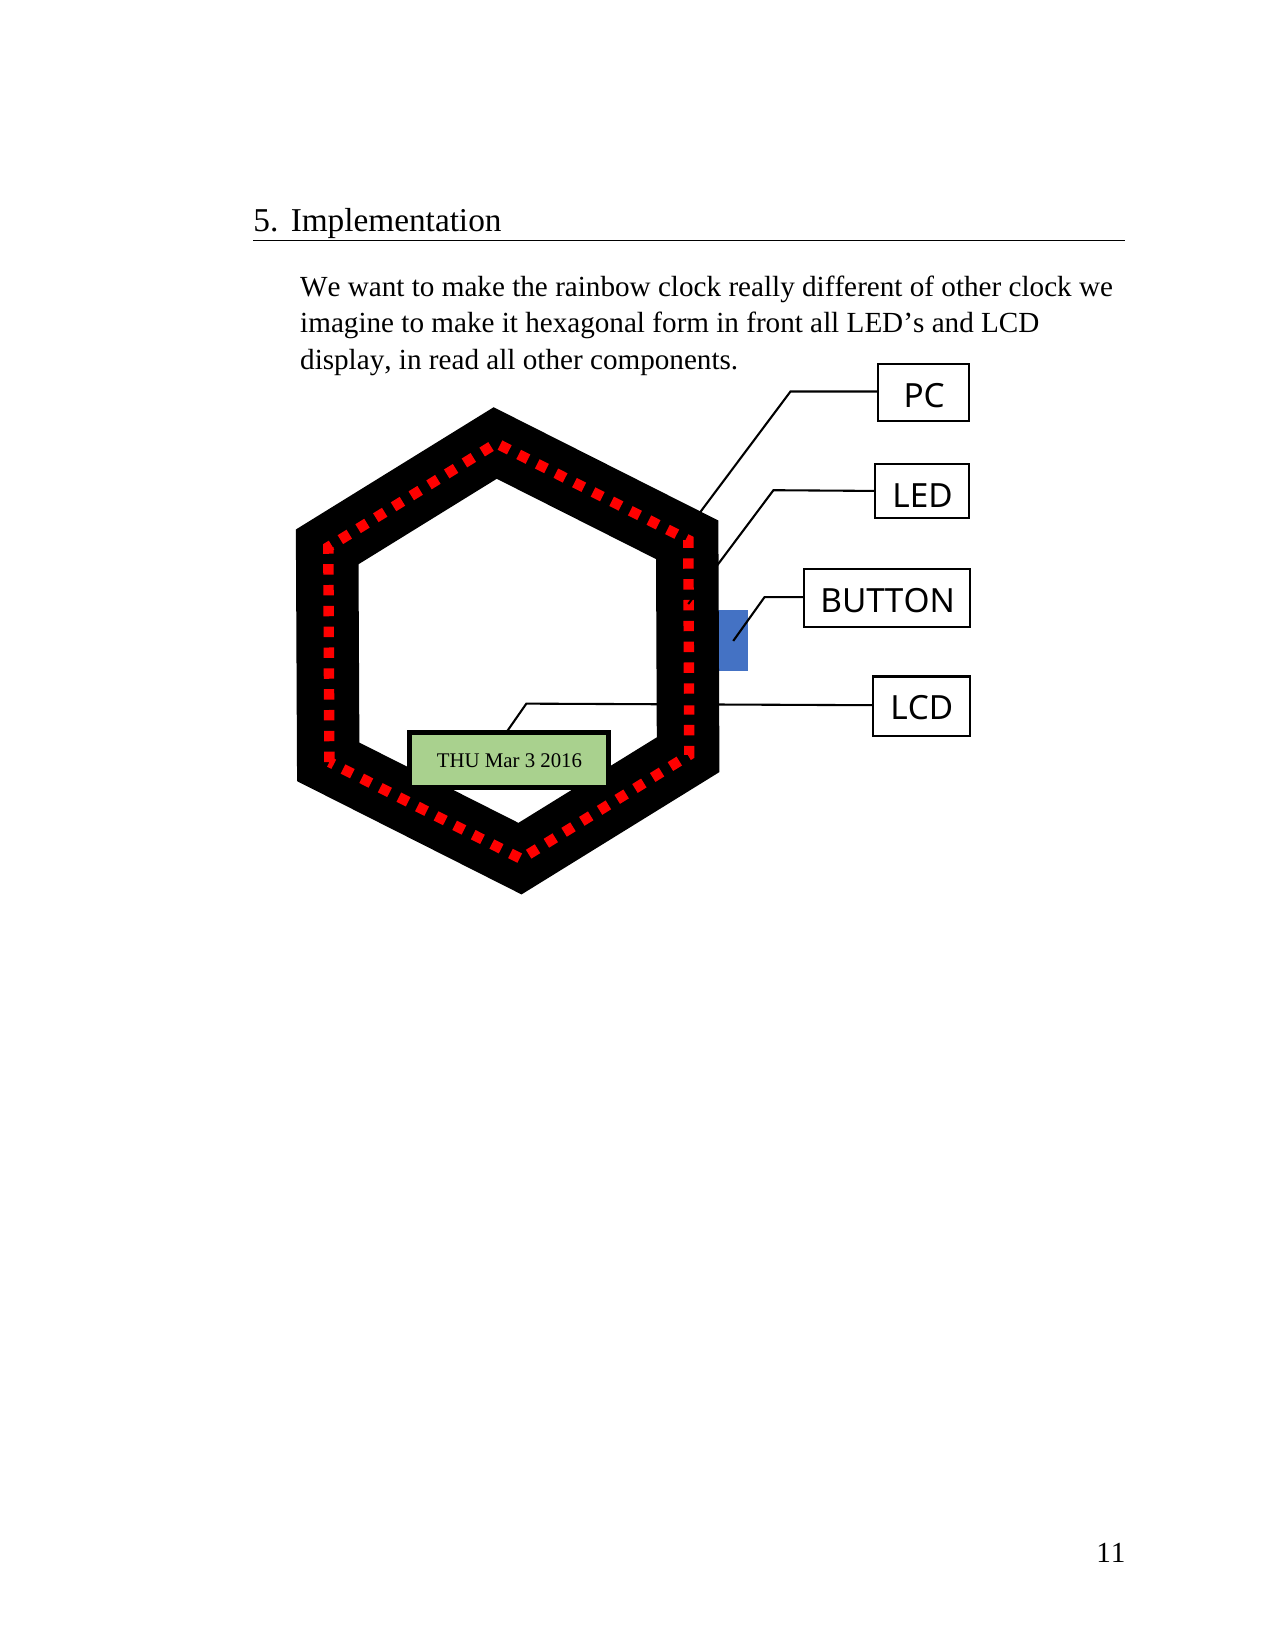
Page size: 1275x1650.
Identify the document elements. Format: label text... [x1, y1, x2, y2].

text We want to make the rainbow clock really different of other clock we imagine to make it hexagonal form in front all LED’s and LCD display, in read all other components. [300, 269, 1125, 375]
text Implementation [253, 200, 1125, 240]
